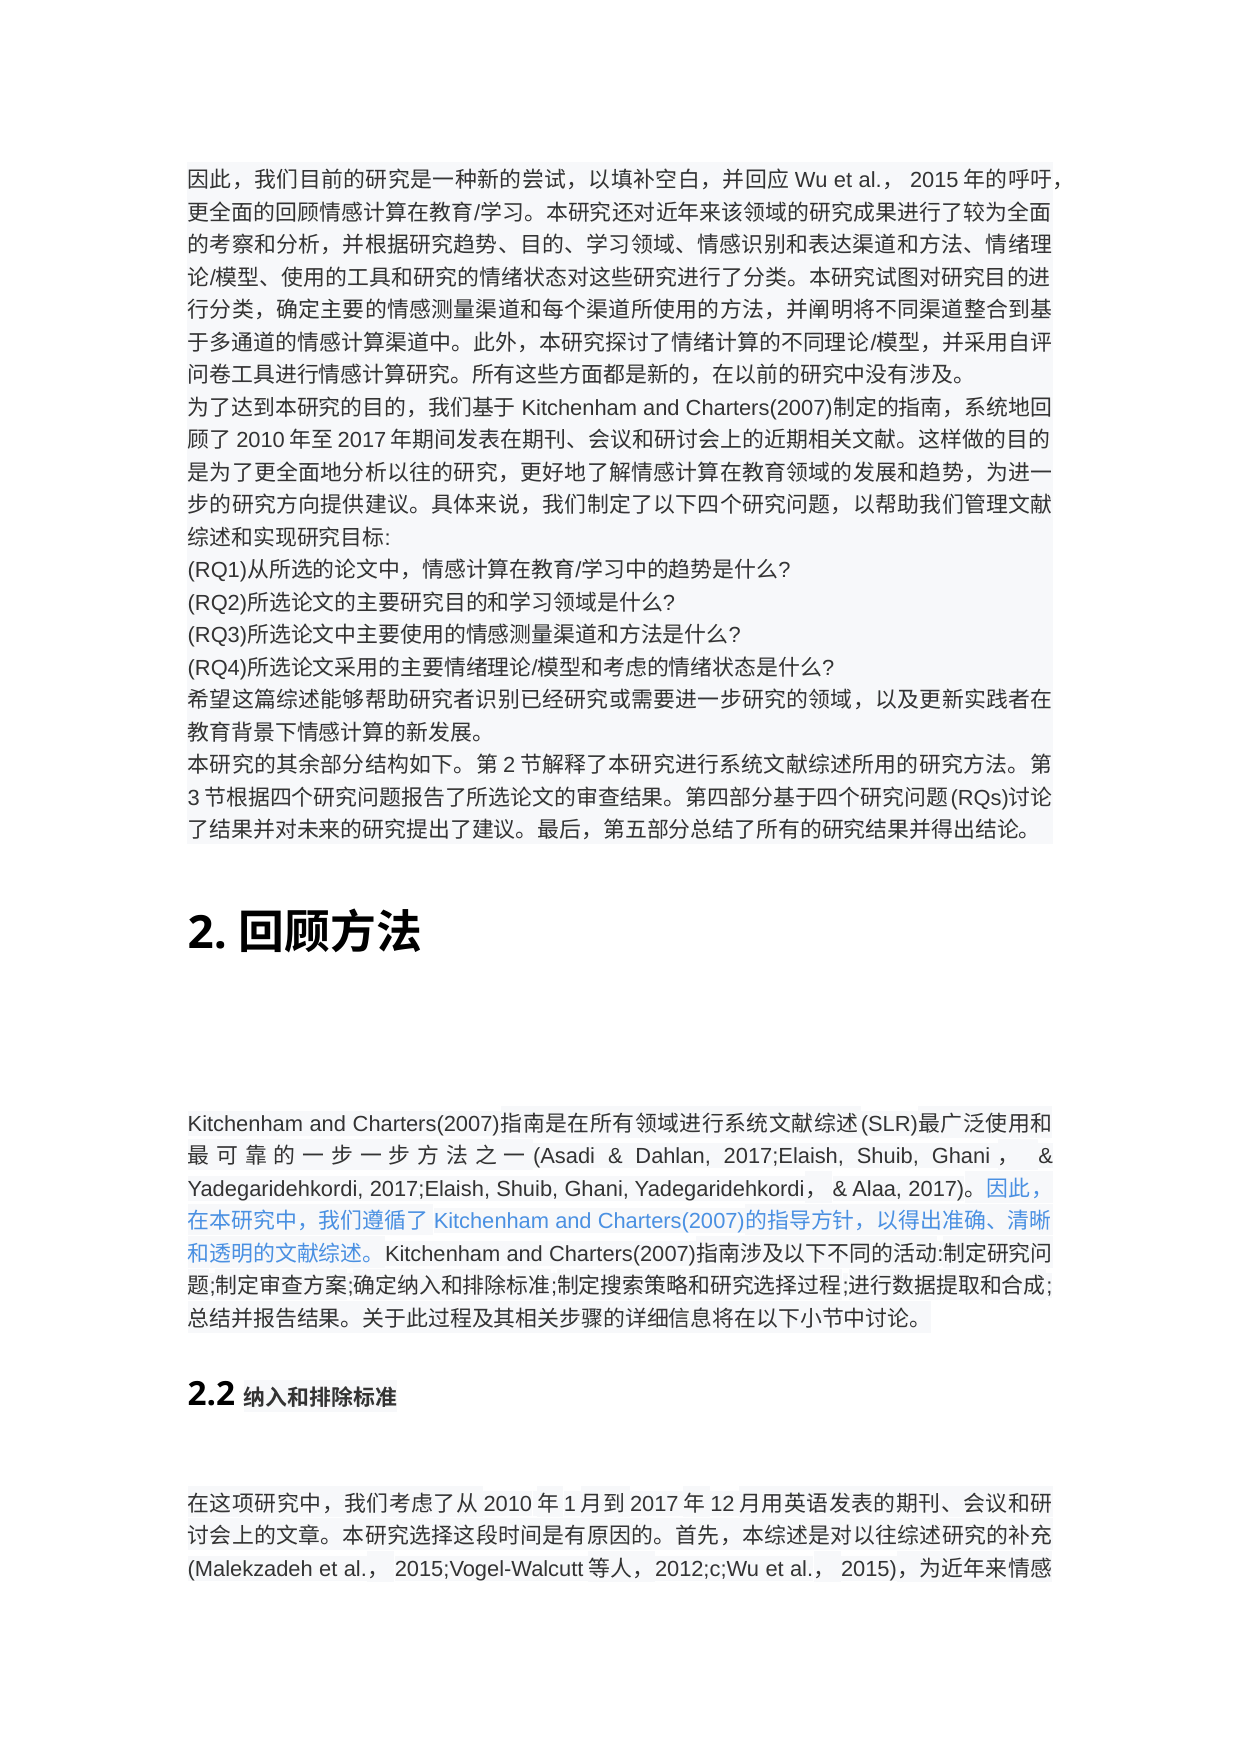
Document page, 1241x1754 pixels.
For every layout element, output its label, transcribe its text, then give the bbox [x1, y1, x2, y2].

text (RQ2)所选论文的主要研究目的和学习领域是什么? [187, 584, 1053, 617]
text 希望这篇综述能够帮助研究者识别已经研究或需要进一步研究的领域，以及更新实践者在教育背景下情感计算的新发展。 [187, 682, 1053, 747]
text Kitchenham and Charters(2007)指南是在所有领域进行系统文献综述(SLR)最广泛使用和最可靠的一步一步方法之一(Asadi & Dahlan, 2017;Elaish, Shuib, Ghani， & Yadegaridehkordi, 2017;Elaish, Shuib, Ghani, Yadegaridehkordi， & Alaa, 2017)。因此，在本研究中，我们遵循了Kitchenham and Charters(2007)的指导方针，以得出准确、清晰和透明的文献综述。Kitchenham and Charters(2007)指南涉及以下不同的活动:制定研究问题;制定审查方案;确定纳入和排除标准;制定搜索策略和研究选择过程;进行数据提取和合成;总结并报告结果。关于此过程及其相关步骤的详细信息将在以下小节中讨论。 [187, 1106, 1053, 1333]
text (RQ1)从所选的论文中，情感计算在教育/学习中的趋势是什么? [187, 552, 1053, 584]
subtitle 2. 回顾方法 [187, 880, 1053, 977]
text (RQ3)所选论文中主要使用的情感测量渠道和方法是什么? [187, 617, 1053, 649]
text (RQ4)所选论文采用的主要情绪理论/模型和考虑的情绪状态是什么? [187, 649, 1053, 682]
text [187, 1485, 1053, 1583]
subtitle 2.2 纳入和排除标准 [187, 1360, 1053, 1425]
text 因此，我们目前的研究是一种新的尝试，以填补空白，并回应Wu et al.， 2015年的呼吁，更全面的回顾情感计算在教育/学习。本研究还对近年来该领域的研究成果进行了较为全面的考察和分析，并根据研究趋势、目的、学习领域、情感识别和表达渠道和方法、情绪理论/模型、使用的工具和研究的情绪状态对这些研究进行了分类。本研究试图对研究目的进行分类，确定主要的情感测量渠道和每个渠道所使用的方法，并阐明将不同渠道整合到基于多通道的情感计算渠道中。此外，本研究探讨了情绪计算的不同理论/模型，并采用自评问卷工具进行情感计算研究。所有这些方面都是新的，在以前的研究中没有涉及。 [187, 162, 1053, 389]
text 本研究的其余部分结构如下。第2节解释了本研究进行系统文献综述所用的研究方法。第3节根据四个研究问题报告了所选论文的审查结果。第四部分基于四个研究问题(RQs)讨论了结果并对未来的研究提出了建议。最后，第五部分总结了所有的研究结果并得出结论。 [187, 747, 1053, 844]
text 为了达到本研究的目的，我们基于Kitchenham and Charters(2007)制定的指南，系统地回顾了2010年至2017年期间发表在期刊、会议和研讨会上的近期相关文献。这样做的目的是为了更全面地分析以往的研究，更好地了解情感计算在教育领域的发展和趋势，为进一步的研究方向提供建议。具体来说，我们制定了以下四个研究问题，以帮助我们管理文献综述和实现研究目标: [187, 389, 1053, 552]
